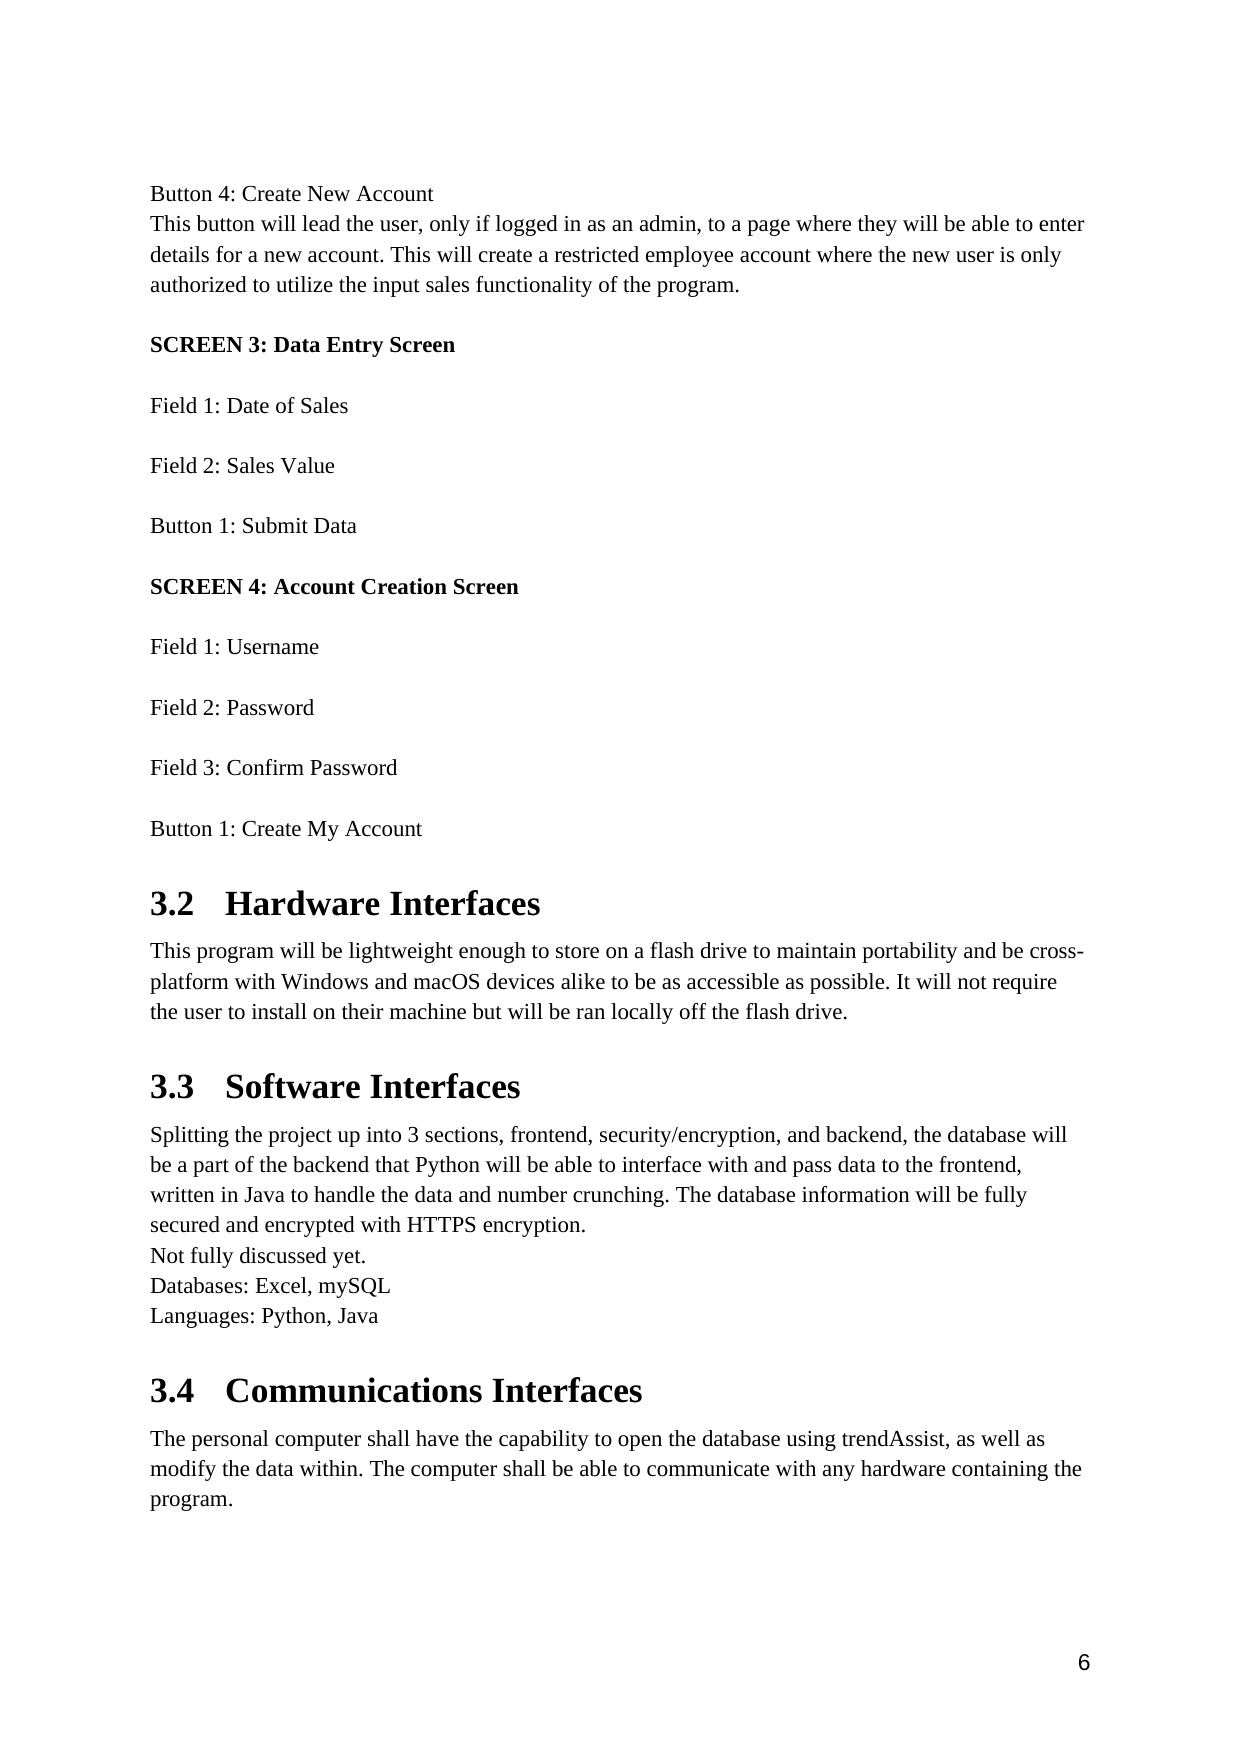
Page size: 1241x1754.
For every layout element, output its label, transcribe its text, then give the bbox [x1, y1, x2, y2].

subtitle 3.4 Communications Interfaces [150, 1370, 1090, 1411]
text Field 2: Sales Value [150, 452, 1090, 478]
subtitle 3.3 Software Interfaces [150, 1066, 1090, 1106]
text Databases: Excel, mySQL [150, 1272, 1090, 1298]
text SCREEN 3: Data Entry Screen [150, 331, 1090, 358]
text SCREEN 4: Account Creation Screen [150, 573, 1090, 599]
text This program will be lightweight enough to store on a flash drive to maintain portability and be cross-platform with Windows and macOS devices alike to be as accessible as possible. It will not require the user to install on their machine but will be ran locally off the flash drive. [150, 937, 1090, 1024]
text Splitting the project up into 3 sections, frontend, security/encryption, and backend, the database will be a part of the backend that Python will be able to interface with and pass data to the frontend, written in Java to handle the data and number crunching. The database information will be fully secured and encrypted with HTTPS encryption. [150, 1121, 1090, 1238]
text Field 3: Confirm Password [150, 754, 1090, 781]
text Field 1: Date of Sales [150, 392, 1090, 418]
text Button 1: Submit Data [150, 512, 1090, 539]
text Button 1: Create My Account [150, 814, 1090, 841]
text Button 4: Create New Account [150, 180, 1090, 207]
text Field 1: Username [150, 633, 1090, 660]
text Languages: Python, Java [150, 1302, 1090, 1328]
subtitle 3.2 Hardware Interfaces [150, 882, 1090, 923]
text Not fully discussed yet. [150, 1242, 1090, 1268]
text The personal computer shall have the capability to open the database using trendAssist, as well as modify the data within. The computer shall be able to communicate with any hardware containing the program. [150, 1425, 1090, 1512]
text Field 2: Password [150, 694, 1090, 720]
